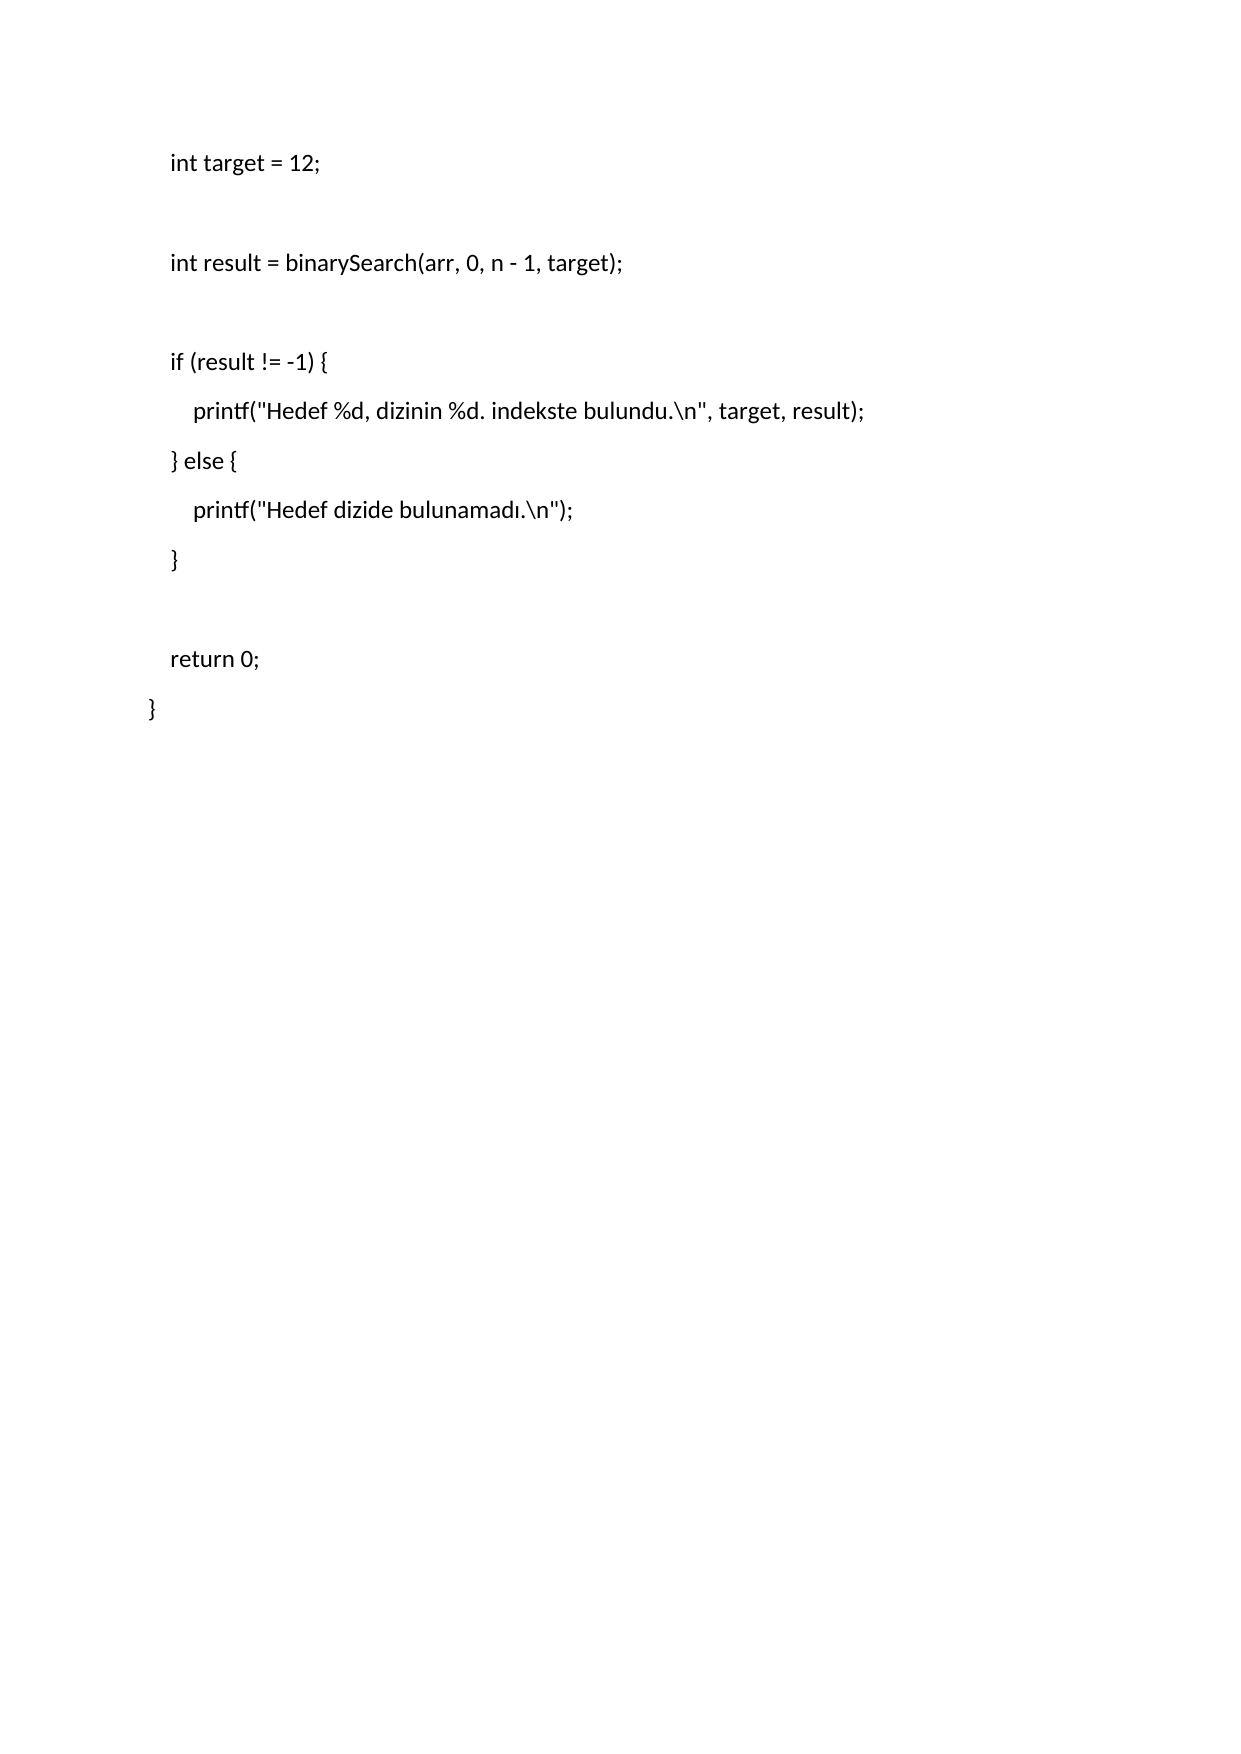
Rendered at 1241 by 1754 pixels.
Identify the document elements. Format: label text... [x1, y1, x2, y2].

text printf("Hedef %d, dizinin %d. indekste bulundu.\n", target, result); [148, 396, 1093, 426]
text int result = binarySearch(arr, 0, n - 1, target); [148, 247, 1093, 277]
text printf("Hedef dizide bulunamadı.\n"); [148, 495, 1093, 525]
text } [148, 544, 1093, 575]
text } [148, 693, 1093, 723]
text return 0; [148, 643, 1093, 674]
text int target = 12; [148, 148, 1093, 178]
text if (result != -1) { [148, 346, 1093, 376]
text } else { [148, 445, 1093, 476]
